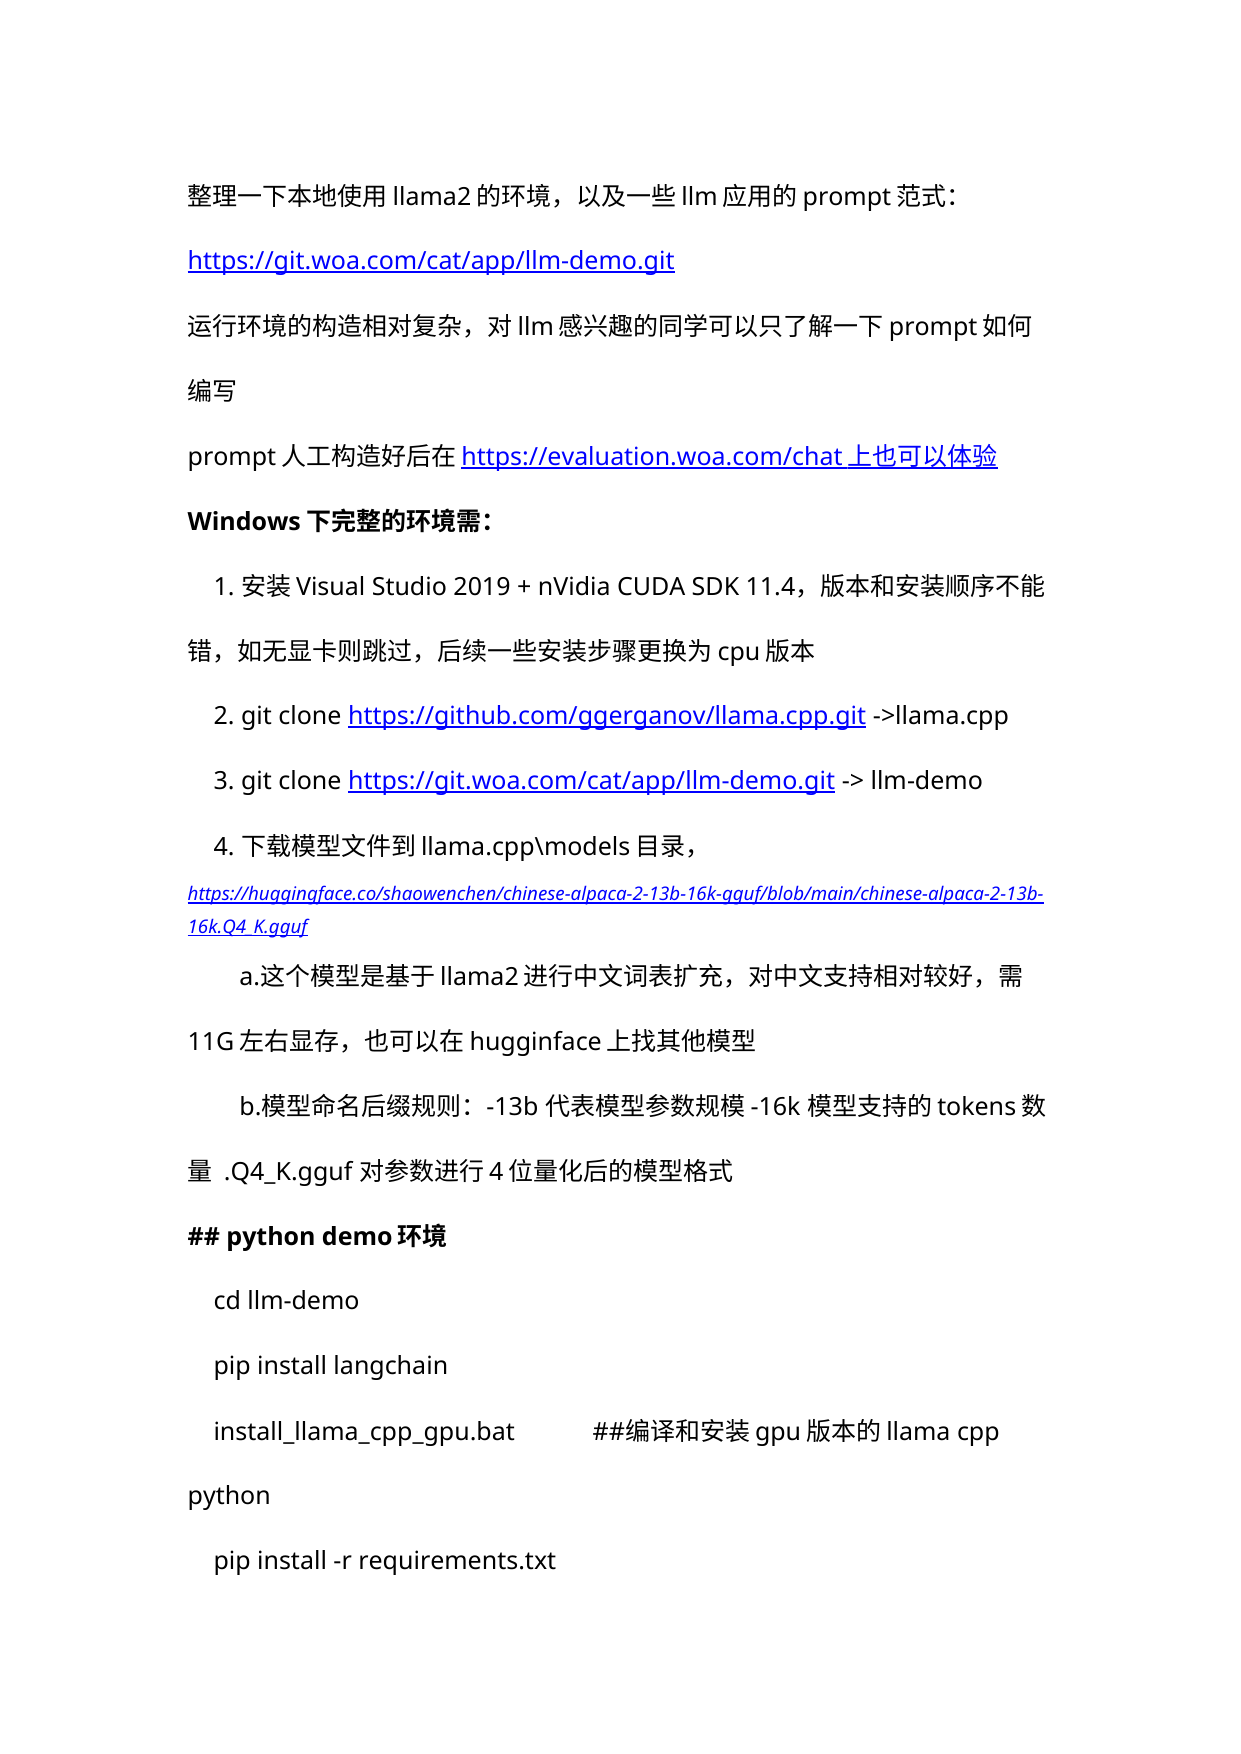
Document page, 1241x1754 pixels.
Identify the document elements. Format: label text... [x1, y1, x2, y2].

text 1. 安装Visual Studio 2019 + nVidia CUDA SDK 11.4，版本和安装顺序不能错，如无显卡则跳过，后续一些安装步骤更换为cpu版本 [187, 552, 1053, 682]
text 3. git clone https://git.woa.com/cat/app/llm-demo.git -> llm-demo [187, 747, 1053, 812]
text cd llm-demo [187, 1267, 1053, 1332]
text install_llama_cpp_gpu.bat ##编译和安装gpu版本的llama cpp python [187, 1397, 1053, 1527]
text pip install langchain [187, 1332, 1053, 1397]
text 4. 下载模型文件到llama.cpp\models目录，https://huggingface.co/shaowenchen/chinese-alpaca-2-13b-16k-gguf/blob/main/chinese-alpaca-2-13b-16k.Q4_K.gguf [187, 812, 1053, 942]
text b.模型命名后缀规则：-13b 代表模型参数规模 -16k 模型支持的tokens数量 .Q4_K.gguf 对参数进行4位量化后的模型格式 [187, 1072, 1053, 1202]
text prompt人工构造好后在https://evaluation.woa.com/chat上也可以体验 [187, 422, 1053, 487]
text pip install -r requirements.txt [187, 1527, 1053, 1592]
text 整理一下本地使用llama2的环境，以及一些llm应用的prompt范式：https://git.woa.com/cat/app/llm-demo.git [187, 162, 1053, 292]
text ## python demo环境 [187, 1202, 1053, 1267]
text Windows下完整的环境需： [187, 487, 1053, 552]
text 运行环境的构造相对复杂，对llm感兴趣的同学可以只了解一下prompt如何编写 [187, 292, 1053, 422]
text 2. git clone https://github.com/ggerganov/llama.cpp.git ->llama.cpp [187, 682, 1053, 747]
text a.这个模型是基于llama2进行中文词表扩充，对中文支持相对较好，需11G左右显存，也可以在hugginface上找其他模型 [187, 942, 1053, 1072]
